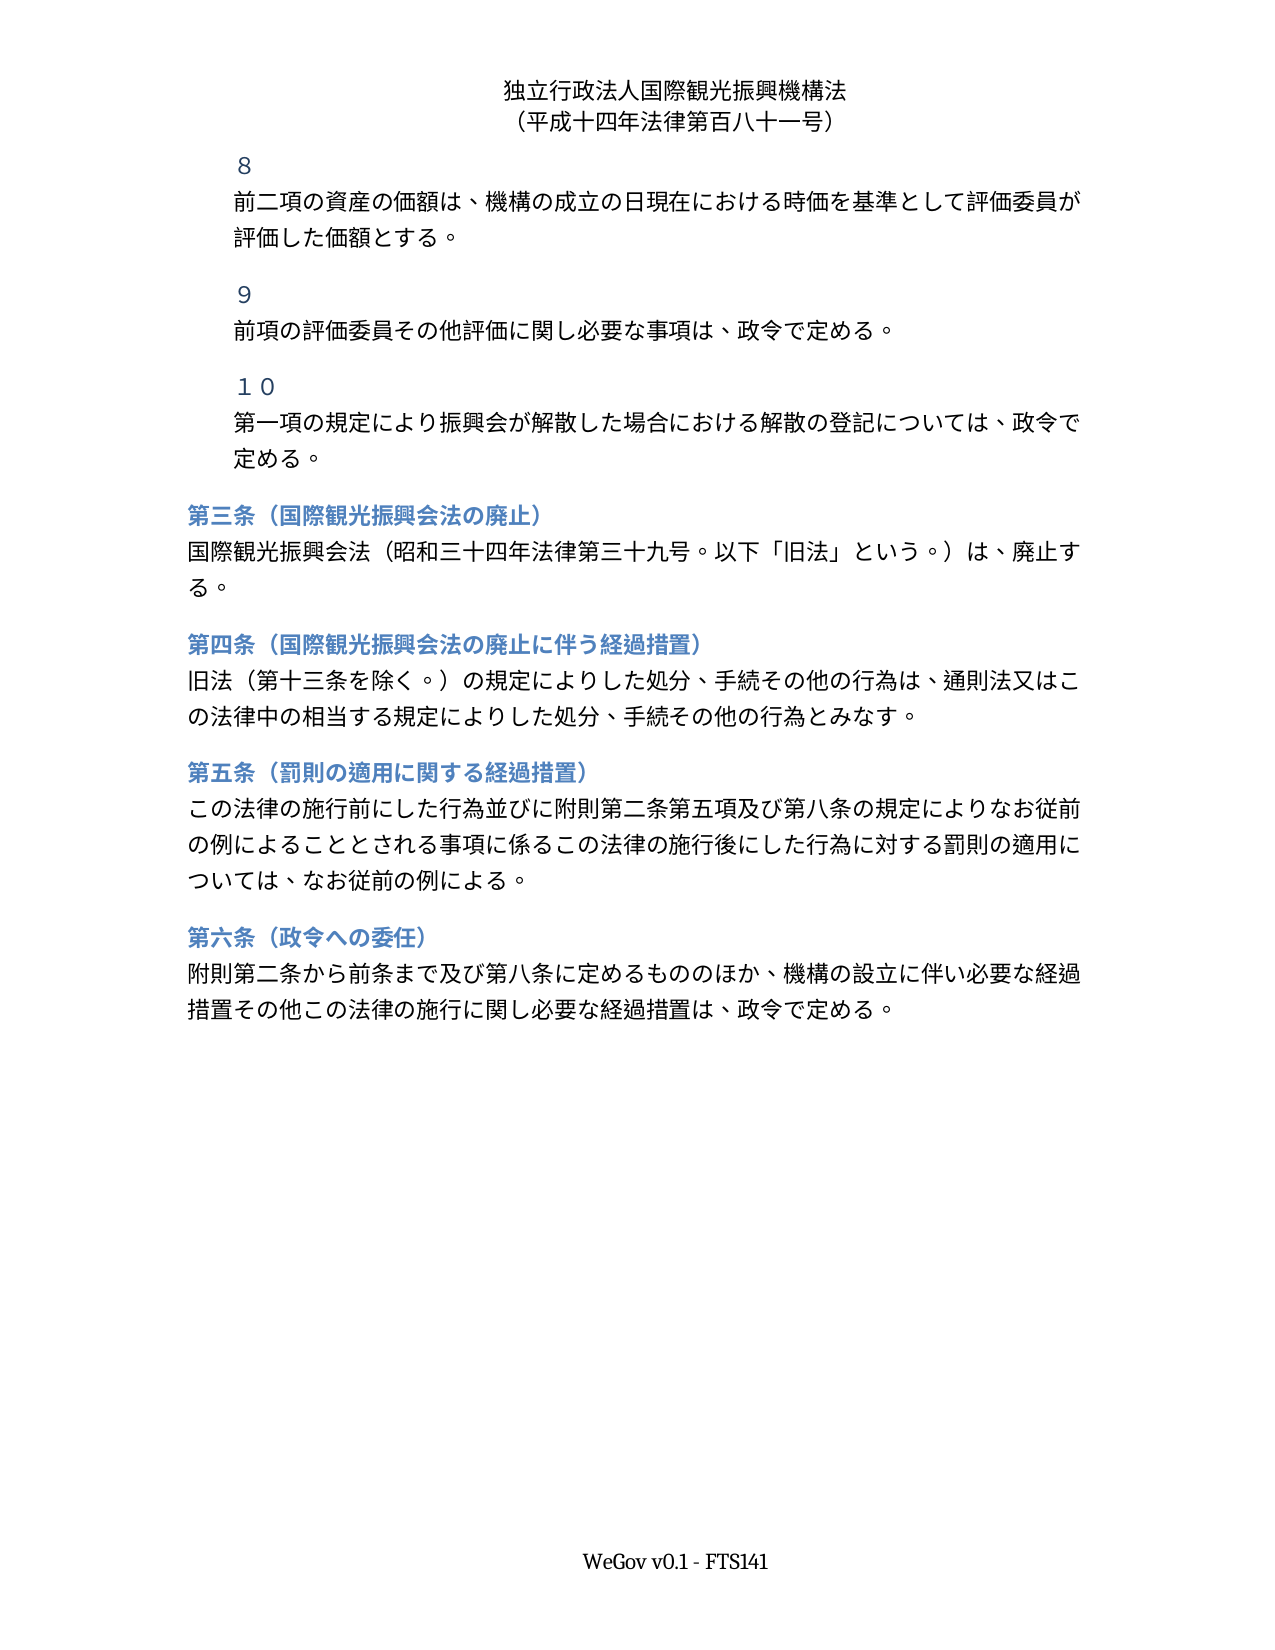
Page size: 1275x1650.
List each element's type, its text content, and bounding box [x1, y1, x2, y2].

subtitle ８ [233, 150, 1087, 181]
text 前二項の資産の価額は、機構の成立の日現在における時価を基準として評価委員が評価した価額とする。 [233, 186, 1087, 253]
subtitle 第三条（国際観光振興会法の廃止） [187, 500, 1087, 531]
subtitle 第五条（罰則の適用に関する経過措置） [187, 757, 1087, 788]
subtitle １０ [233, 371, 1087, 403]
text 前項の評価委員その他評価に関し必要な事項は、政令で定める。 [233, 314, 1087, 346]
text 旧法（第十三条を除く。）の規定によりした処分、手続その他の行為は、通則法又はこの法律中の相当する規定によりした処分、手続その他の行為とみなす。 [187, 664, 1087, 732]
subtitle ９ [233, 279, 1087, 310]
text 附則第二条から前条まで及び第八条に定めるもののほか、機構の設立に伴い必要な経過措置その他この法律の施行に関し必要な経過措置は、政令で定める。 [187, 958, 1087, 1025]
subtitle 第四条（国際観光振興会法の廃止に伴う経過措置） [187, 629, 1087, 660]
text この法律の施行前にした行為並びに附則第二条第五項及び第八条の規定によりなお従前の例によることとされる事項に係るこの法律の施行後にした行為に対する罰則の適用については、なお従前の例による。 [187, 793, 1087, 896]
text 第一項の規定により振興会が解散した場合における解散の登記については、政令で定める。 [233, 407, 1087, 474]
text 国際観光振興会法（昭和三十四年法律第三十九号。以下「旧法」という。）は、廃止する。 [187, 536, 1087, 603]
subtitle 第六条（政令への委任） [187, 922, 1087, 953]
